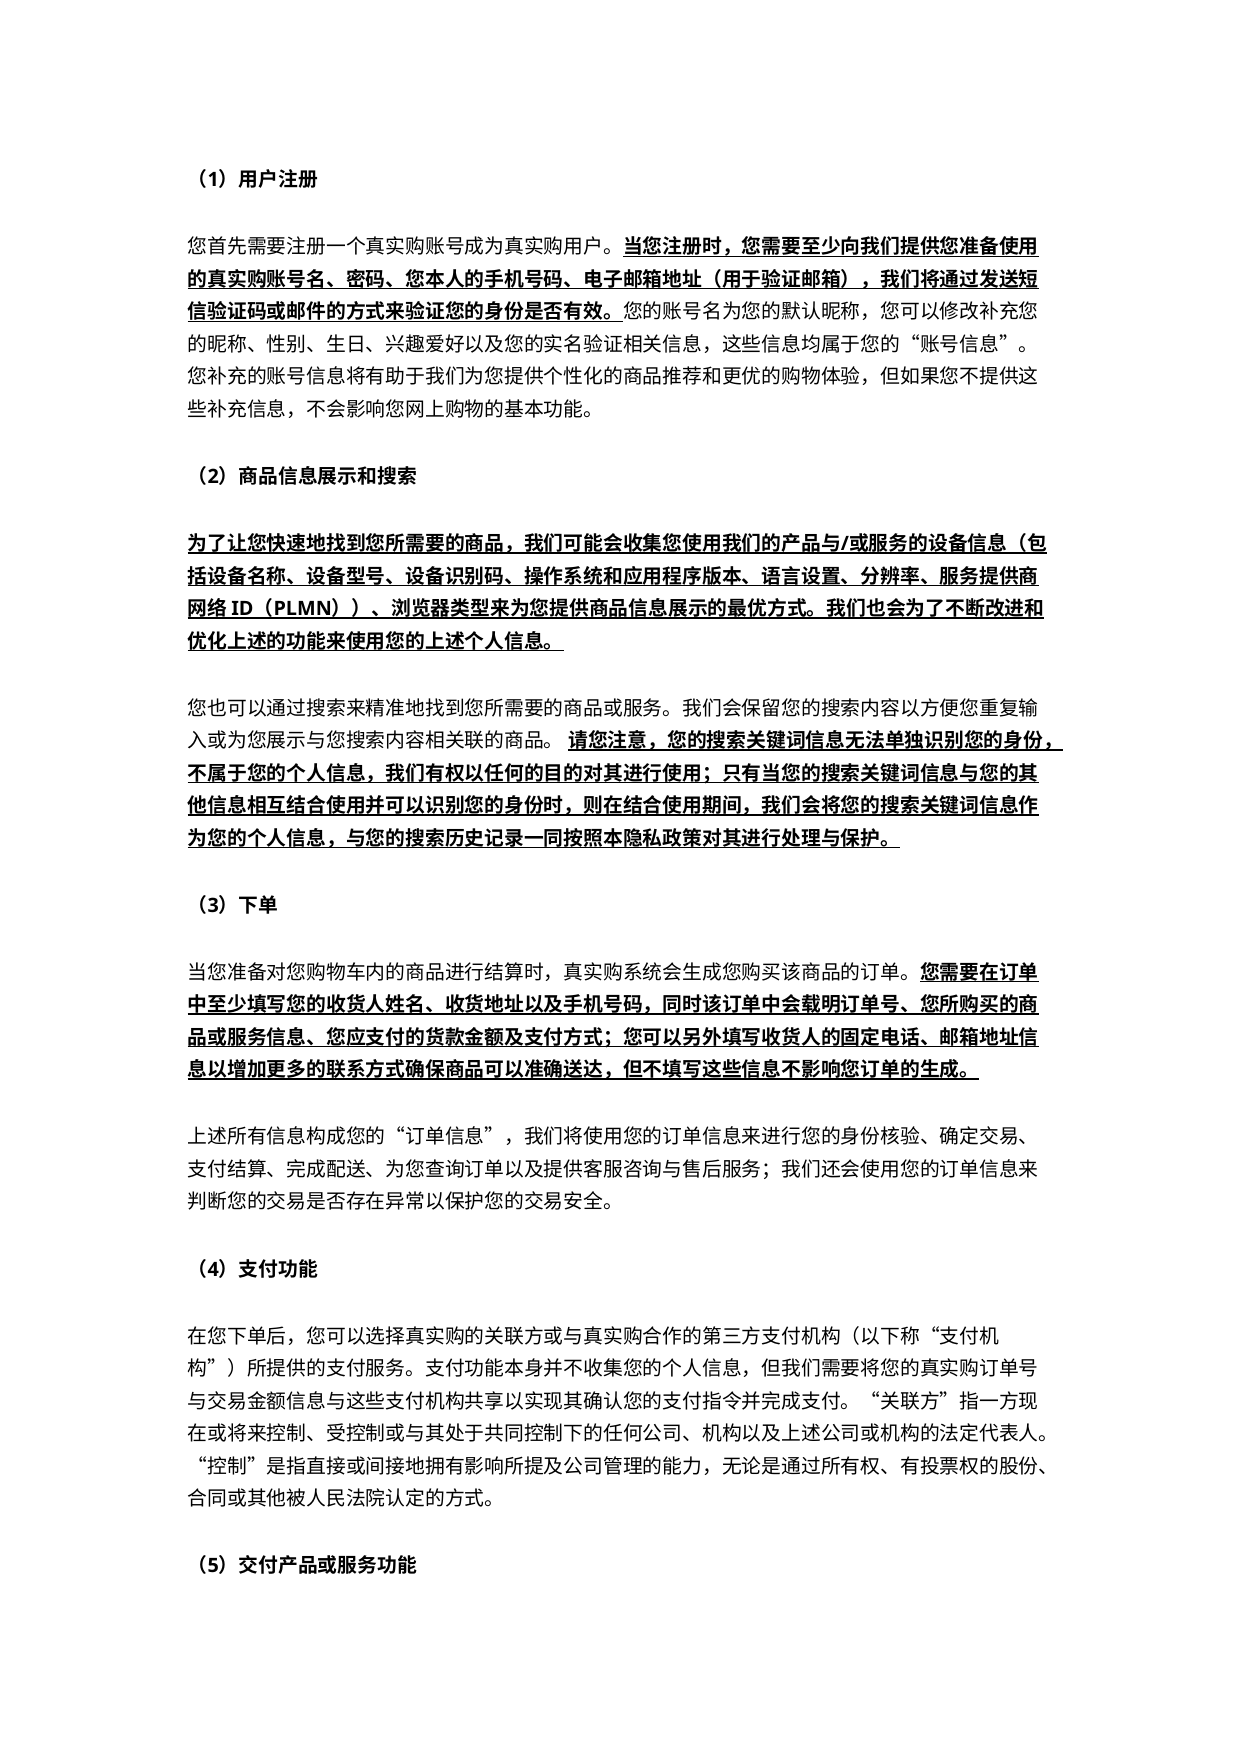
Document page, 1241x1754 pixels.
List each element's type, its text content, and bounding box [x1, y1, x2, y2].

text 上述所有信息构成您的“订单信息”，我们将使用您的订单信息来进行您的身份核验、确定交易、支付结算、完成配送、为您查询订单以及提供客服咨询与售后服务；我们还会使用您的订单信息来判断您的交易是否存在异常以保护您的交易安全。 [187, 1119, 1053, 1217]
text 当您准备对您购物车内的商品进行结算时，真实购系统会生成您购买该商品的订单。您需要在订单中至少填写您的收货人姓名、收货地址以及手机号码，同时该订单中会载明订单号、您所购买的商品或服务信息、您应支付的货款金额及支付方式；您可以另外填写收货人的固定电话、邮箱地址信息以增加更多的联系方式确保商品可以准确送达，但不填写这些信息不影响您订单的生成。 [187, 954, 1053, 1084]
text 您也可以通过搜索来精准地找到您所需要的商品或服务。我们会保留您的搜索内容以方便您重复输入或为您展示与您搜索内容相关联的商品。 请您注意，您的搜索关键词信息无法单独识别您的身份，不属于您的个人信息，我们有权以任何的目的对其进行使用；只有当您的搜索关键词信息与您的其他信息相互结合使用并可以识别您的身份时，则在结合使用期间，我们会将您的搜索关键词信息作为您的个人信息，与您的搜索历史记录一同按照本隐私政策对其进行处理与保护。 [187, 690, 1053, 853]
text （1）用户注册 [187, 162, 1053, 194]
text 在您下单后，您可以选择真实购的关联方或与真实购合作的第三方支付机构（以下称“支付机构”）所提供的支付服务。支付功能本身并不收集您的个人信息，但我们需要将您的真实购订单号与交易金额信息与这些支付机构共享以实现其确认您的支付指令并完成支付。“关联方”指一方现在或将来控制、受控制或与其处于共同控制下的任何公司、机构以及上述公司或机构的法定代表人。“控制”是指直接或间接地拥有影响所提及公司管理的能力，无论是通过所有权、有投票权的股份、合同或其他被人民法院认定的方式。 [187, 1318, 1053, 1513]
text 您首先需要注册一个真实购账号成为真实购用户。当您注册时，您需要至少向我们提供您准备使用的真实购账号名、密码、您本人的手机号码、电子邮箱地址（用于验证邮箱），我们将通过发送短信验证码或邮件的方式来验证您的身份是否有效。您的账号名为您的默认昵称，您可以修改补充您的昵称、性别、生日、兴趣爱好以及您的实名验证相关信息，这些信息均属于您的“账号信息”。您补充的账号信息将有助于我们为您提供个性化的商品推荐和更优的购物体验，但如果您不提供这些补充信息，不会影响您网上购物的基本功能。 [187, 229, 1053, 424]
text （3）下单 [187, 887, 1053, 920]
text （2）商品信息展示和搜索 [187, 459, 1053, 491]
text （5）交付产品或服务功能 [187, 1548, 1053, 1580]
text 为了让您快速地找到您所需要的商品，我们可能会收集您使用我们的产品与/或服务的设备信息（包括设备名称、设备型号、设备识别码、操作系统和应用程序版本、语言设置、分辨率、服务提供商网络ID（PLMN））、浏览器类型来为您提供商品信息展示的最优方式。我们也会为了不断改进和优化上述的功能来使用您的上述个人信息。 [187, 526, 1053, 656]
text （4）支付功能 [187, 1251, 1053, 1284]
